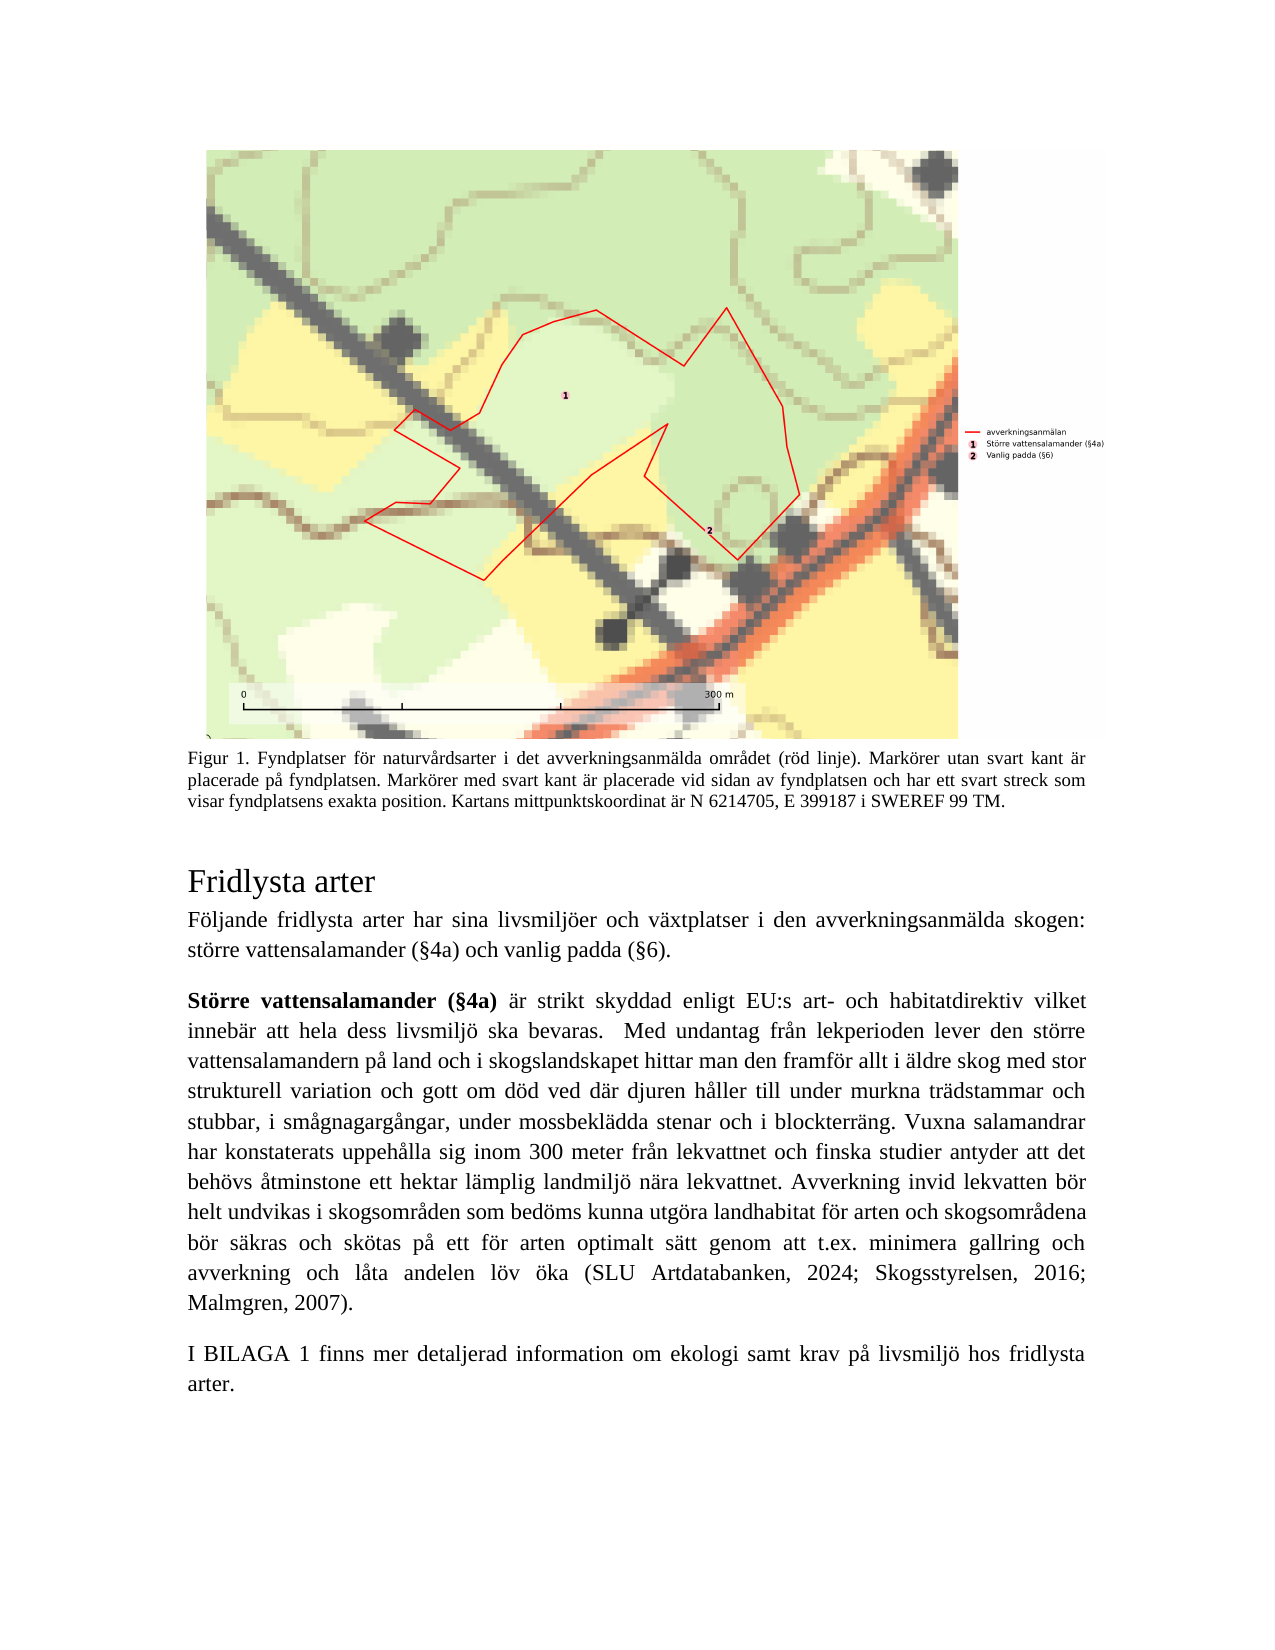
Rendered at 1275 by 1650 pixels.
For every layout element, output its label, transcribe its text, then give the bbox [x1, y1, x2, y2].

text I BILAGA 1 finns mer detaljerad information om ekologi samt krav på livsmiljö hos fridlysta arter. [187, 1340, 1087, 1397]
text Följande fridlysta arter har sina livsmiljöer och växtplatser i den avverkningsanmälda skogen: större vattensalamander (§4a) och vanlig padda (§6). [187, 906, 1087, 962]
subtitle Fridlysta arter [187, 862, 1087, 900]
text Figur 1. Fyndplatser för naturvårdsarter i det avverkningsanmälda området (röd linje). Markörer utan svart kant är placerade på fyndplatsen. Markörer med svart kant är placerade vid sidan av fyndplatsen och har ett svart streck som visar fyndplatsens exakta position. Kartans mittpunktskoordinat är N 6214705, E 399187 i SWEREF 99 TM. [187, 747, 1087, 812]
picture [206, 150, 1107, 739]
text Större vattensalamander (§4a) är strikt skyddad enligt EU:s art- och habitatdirektiv vilket innebär att hela dess livsmiljö ska bevaras. Med undantag från lekperioden lever den större vattensalamandern på land och i skogslandskapet hittar man den framför allt i äldre skog med stor strukturell variation och gott om död ved där djuren håller till under murkna trädstammar och stubbar, i smågnagargångar, under mossbeklädda stenar och i blockterräng. Vuxna salamandrar har konstaterats uppehålla sig inom 300 meter från lekvattnet och finska studier antyder att det behövs åtminstone ett hektar lämplig landmiljö nära lekvattnet. Avverkning invid lekvatten bör helt undvikas i skogsområden som bedöms kunna utgöra landhabitat för arten och skogsområdena bör säkras och skötas på ett för arten optimalt sätt genom att t.ex. minimera gallring och avverkning och låta andelen löv öka (SLU Artdatabanken, 2024; Skogsstyrelsen, 2016; Malmgren, 2007). [187, 987, 1087, 1315]
